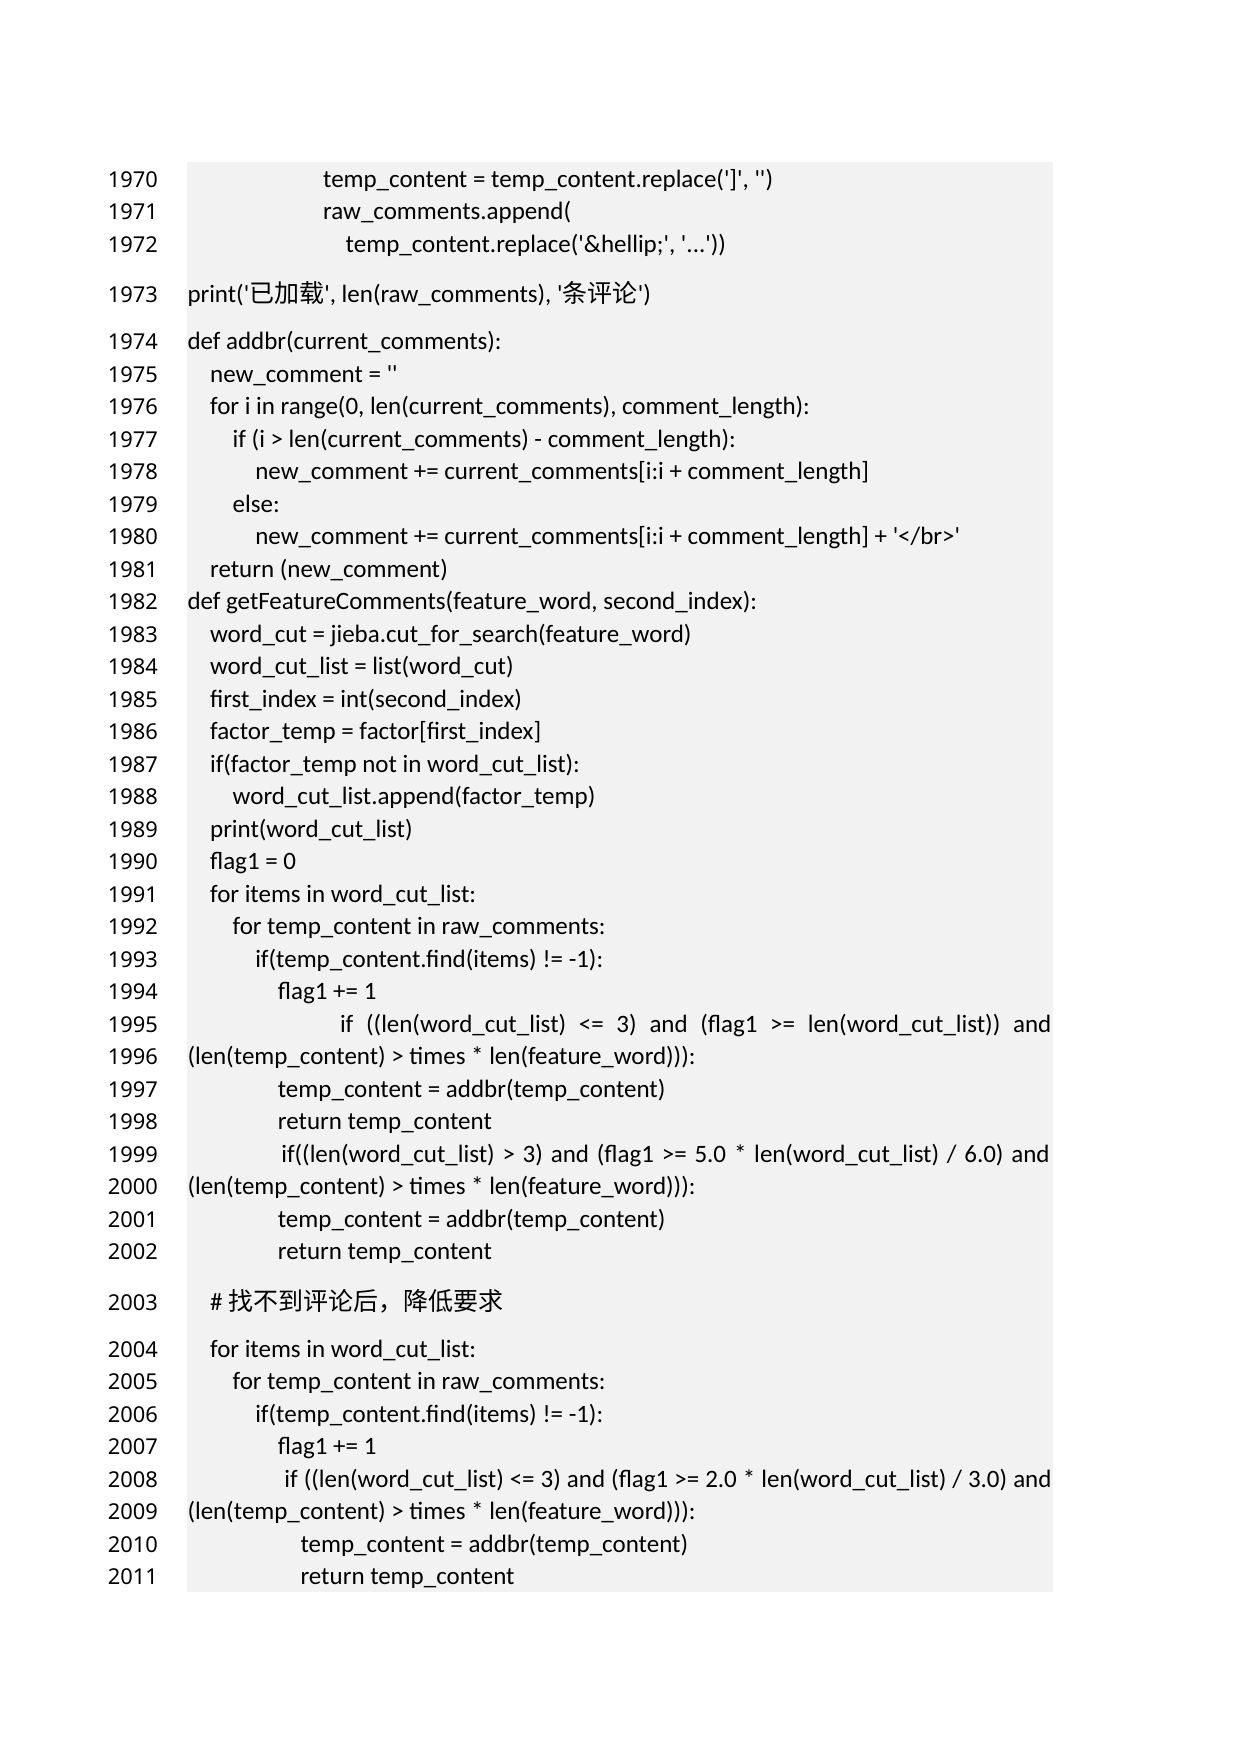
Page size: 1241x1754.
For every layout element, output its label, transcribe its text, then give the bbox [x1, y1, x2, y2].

text flag1 = 0 [187, 844, 1053, 877]
text word_cut = jieba.cut_for_search(feature_word) [187, 617, 1053, 649]
text for temp_content in raw_comments: [187, 1364, 1053, 1397]
text if (i > len(current_comments) - comment_length): [187, 422, 1053, 454]
text word_cut_list = list(word_cut) [187, 649, 1053, 682]
text first_index = int(second_index) [187, 682, 1053, 714]
text if ((len(word_cut_list) <= 3) and (flag1 >= len(word_cut_list)) and (len(temp_content) > times * len(feature_word))): [187, 1007, 1053, 1072]
text def addbr(current_comments): [187, 324, 1053, 357]
text temp_content.replace('&hellip;', '...')) [187, 227, 1053, 259]
text return temp_content [187, 1234, 1053, 1267]
text word_cut_list.append(factor_temp) [187, 779, 1053, 812]
text return temp_content [187, 1559, 1053, 1592]
text new_comment += current_comments[i:i + comment_length] + '</br>' [187, 519, 1053, 552]
text for i in range(0, len(current_comments), comment_length): [187, 389, 1053, 422]
text temp_content = addbr(temp_content) [187, 1202, 1053, 1234]
text def getFeatureComments(feature_word, second_index): [187, 584, 1053, 617]
text if((len(word_cut_list) > 3) and (flag1 >= 5.0 * len(word_cut_list) / 6.0) and (len(temp_content) > times * len(feature_word))): [187, 1137, 1053, 1202]
text for items in word_cut_list: [187, 1332, 1053, 1364]
text # 找不到评论后，降低要求 [187, 1267, 1053, 1332]
text print(word_cut_list) [187, 812, 1053, 844]
text flag1 += 1 [187, 1429, 1053, 1462]
text if ((len(word_cut_list) <= 3) and (flag1 >= 2.0 * len(word_cut_list) / 3.0) and (len(temp_content) > times * len(feature_word))): [187, 1462, 1053, 1527]
text for items in word_cut_list: [187, 877, 1053, 909]
text return (new_comment) [187, 552, 1053, 584]
text temp_content = addbr(temp_content) [187, 1072, 1053, 1104]
text if(temp_content.find(items) != -1): [187, 1397, 1053, 1429]
text for temp_content in raw_comments: [187, 909, 1053, 942]
text temp_content = addbr(temp_content) [187, 1527, 1053, 1559]
text temp_content = temp_content.replace(']', '') [187, 162, 1053, 194]
text raw_comments.append( [187, 194, 1053, 227]
text if(temp_content.find(items) != -1): [187, 942, 1053, 974]
text else: [187, 487, 1053, 519]
text new_comment = '' [187, 357, 1053, 389]
text new_comment += current_comments[i:i + comment_length] [187, 454, 1053, 487]
text flag1 += 1 [187, 974, 1053, 1007]
text if(factor_temp not in word_cut_list): [187, 747, 1053, 779]
text return temp_content [187, 1104, 1053, 1137]
text factor_temp = factor[first_index] [187, 714, 1053, 747]
text print('已加载', len(raw_comments), '条评论') [187, 259, 1053, 324]
